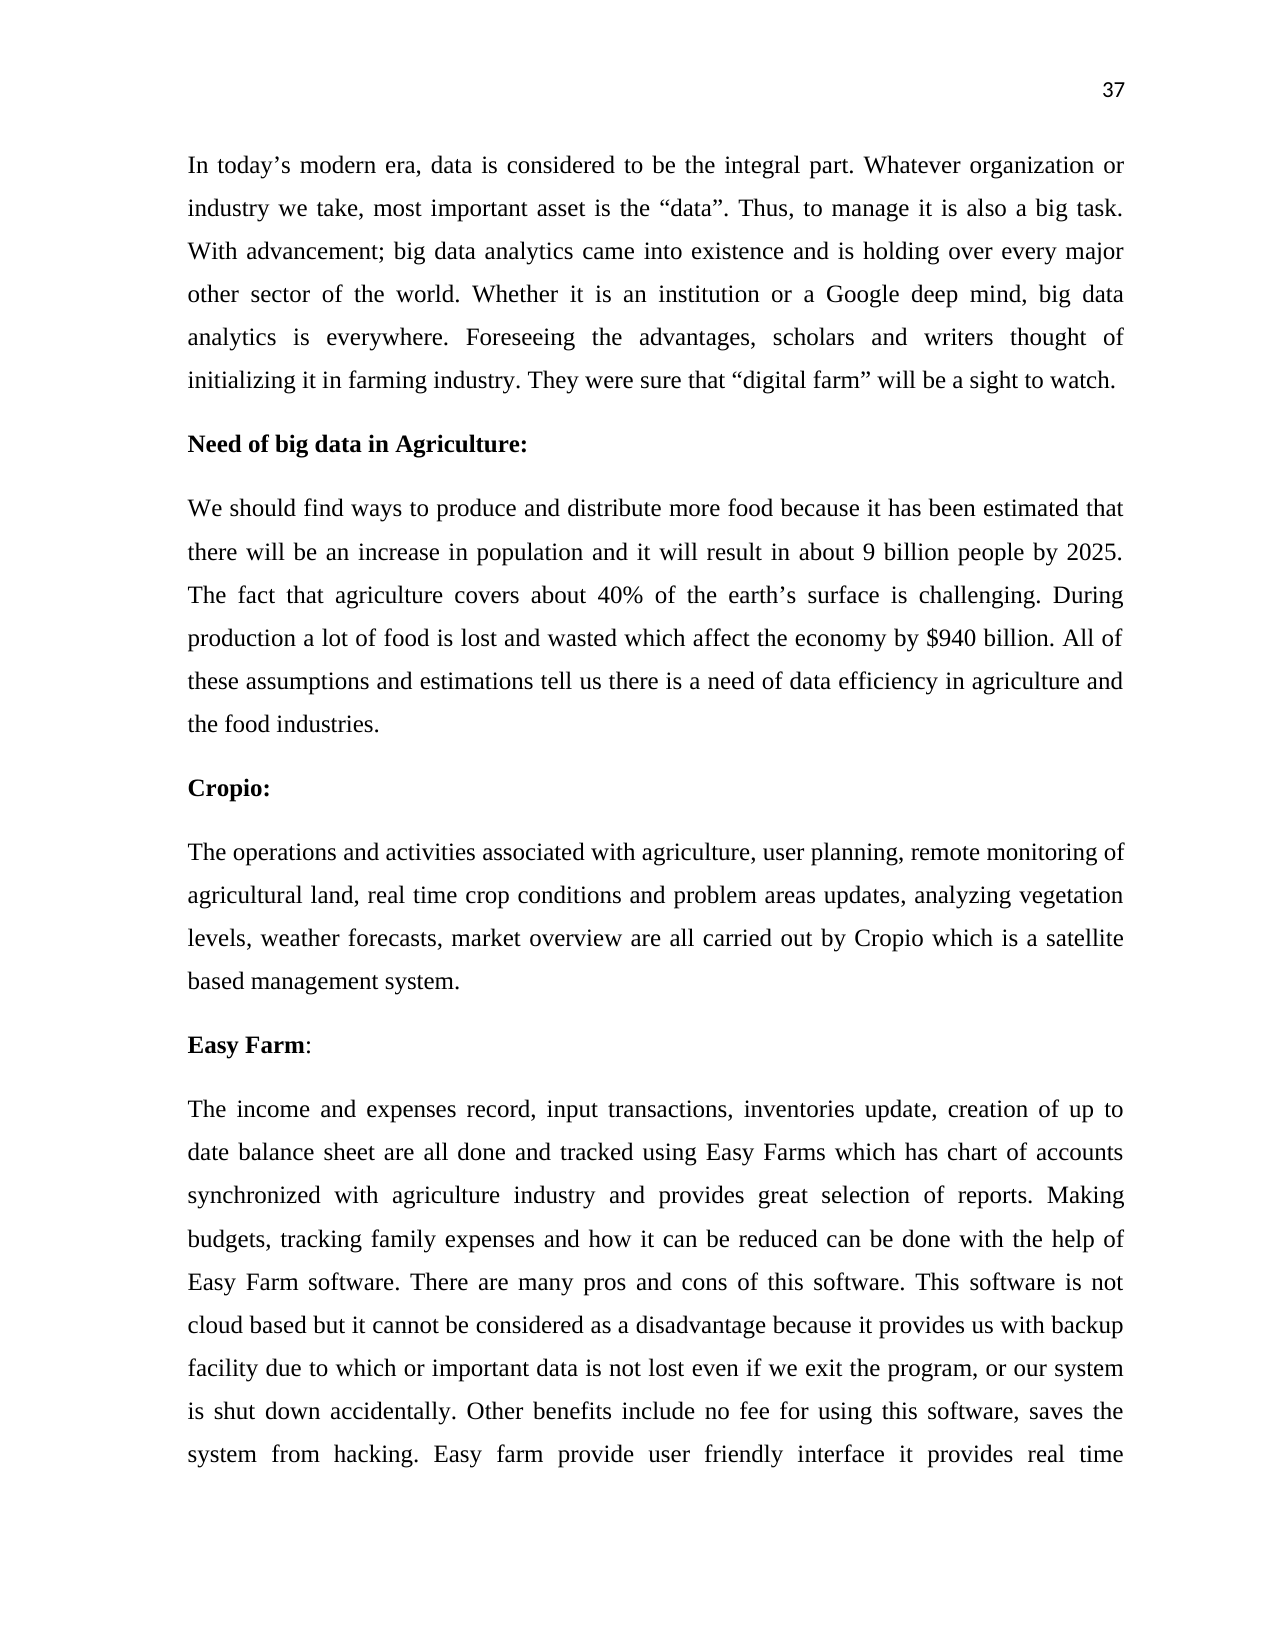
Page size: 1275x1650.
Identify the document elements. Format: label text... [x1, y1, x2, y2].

text In today’s modern era, data is considered to be the integral part. Whatever organization or industry we take, most important asset is the “data”. Thus, to manage it is also a big task. With advancement; big data analytics came into existence and is holding over every major other sector of the world. Whether it is an institution or a Google deep mind, big data analytics is everywhere. Foreseeing the advantages, scholars and writers thought of initializing it in farming industry. They were sure that “digital farm” will be a sight to watch. [187, 150, 1125, 394]
text Need of big data in Agriculture: [187, 429, 1125, 458]
text We should find ways to produce and distribute more food because it has been estimated that there will be an increase in population and it will result in about 9 billion people by 2025. The fact that agriculture covers about 40% of the earth’s surface is challenging. During production a lot of food is lost and wasted which affect the economy by $940 billion. All of these assumptions and estimations tell us there is a need of data efficiency in agriculture and the food industries. [187, 493, 1125, 738]
text The operations and activities associated with agriculture, user planning, remote monitoring of agricultural land, real time crop conditions and problem areas updates, analyzing vegetation levels, weather forecasts, market overview are all carried out by Cropio which is a satellite based management system. [187, 837, 1125, 995]
text Cropio: [187, 773, 1125, 802]
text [187, 1094, 1125, 1468]
text Easy Farm: [187, 1030, 1125, 1059]
